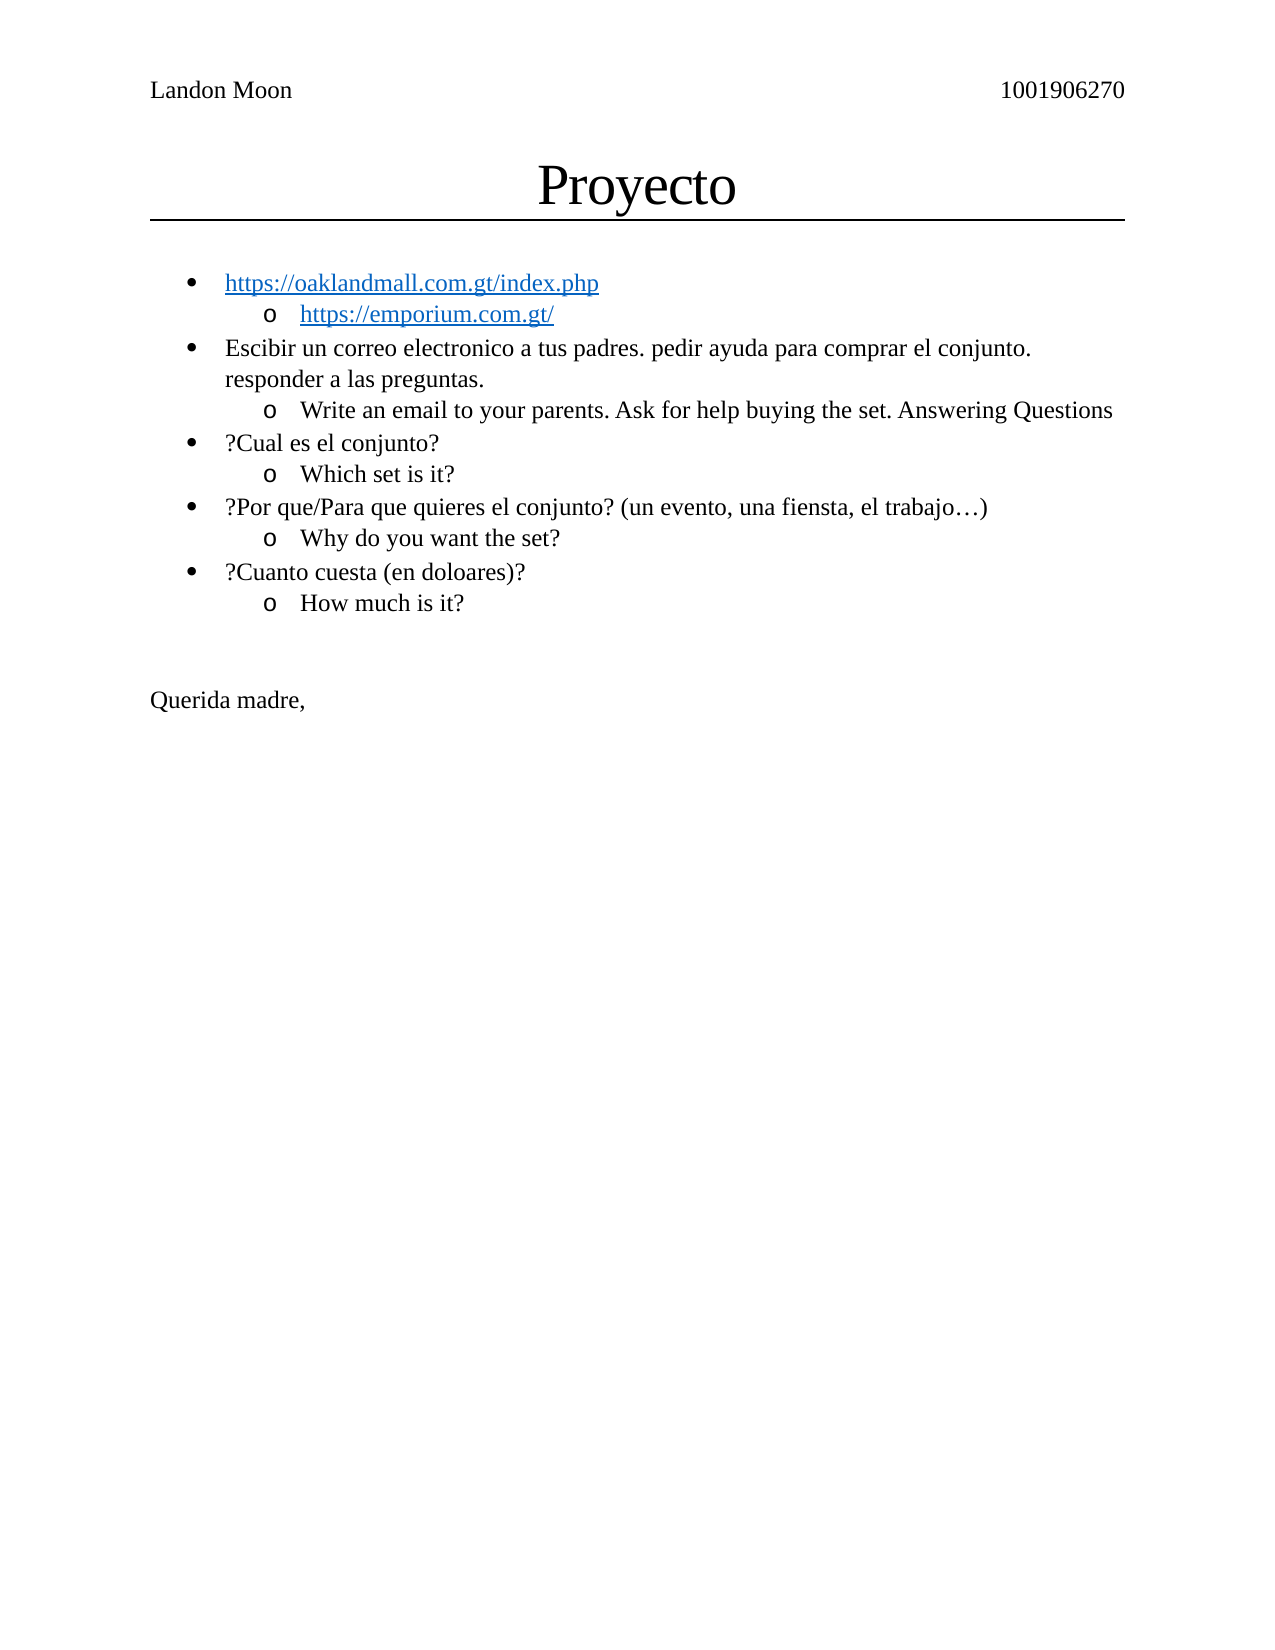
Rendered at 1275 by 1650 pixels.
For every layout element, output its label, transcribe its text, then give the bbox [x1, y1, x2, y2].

list Write an email to your parents. Ask for help buying the set. Answering Questions [262, 395, 1125, 426]
text Querida madre, [150, 685, 1125, 714]
list Which set is it? [262, 459, 1125, 490]
list How much is it? [262, 588, 1125, 618]
list Why do you want the set? [262, 523, 1125, 554]
list ?Cual es el conjunto? [187, 428, 1125, 457]
list https://oaklandmall.com.gt/index.php [187, 268, 1125, 297]
list Escibir un correo electronico a tus padres. pedir ayuda para comprar el conjunto. responder a las preguntas. [187, 333, 1125, 392]
list ?Por que/Para que quieres el conjunto? (un evento, una fiensta, el trabajo…) [187, 492, 1125, 521]
list ?Cuanto cuesta (en doloares)? [187, 557, 1125, 585]
title Proyecto [150, 150, 1125, 219]
list https://emporium.com.gt/ [262, 299, 1125, 330]
